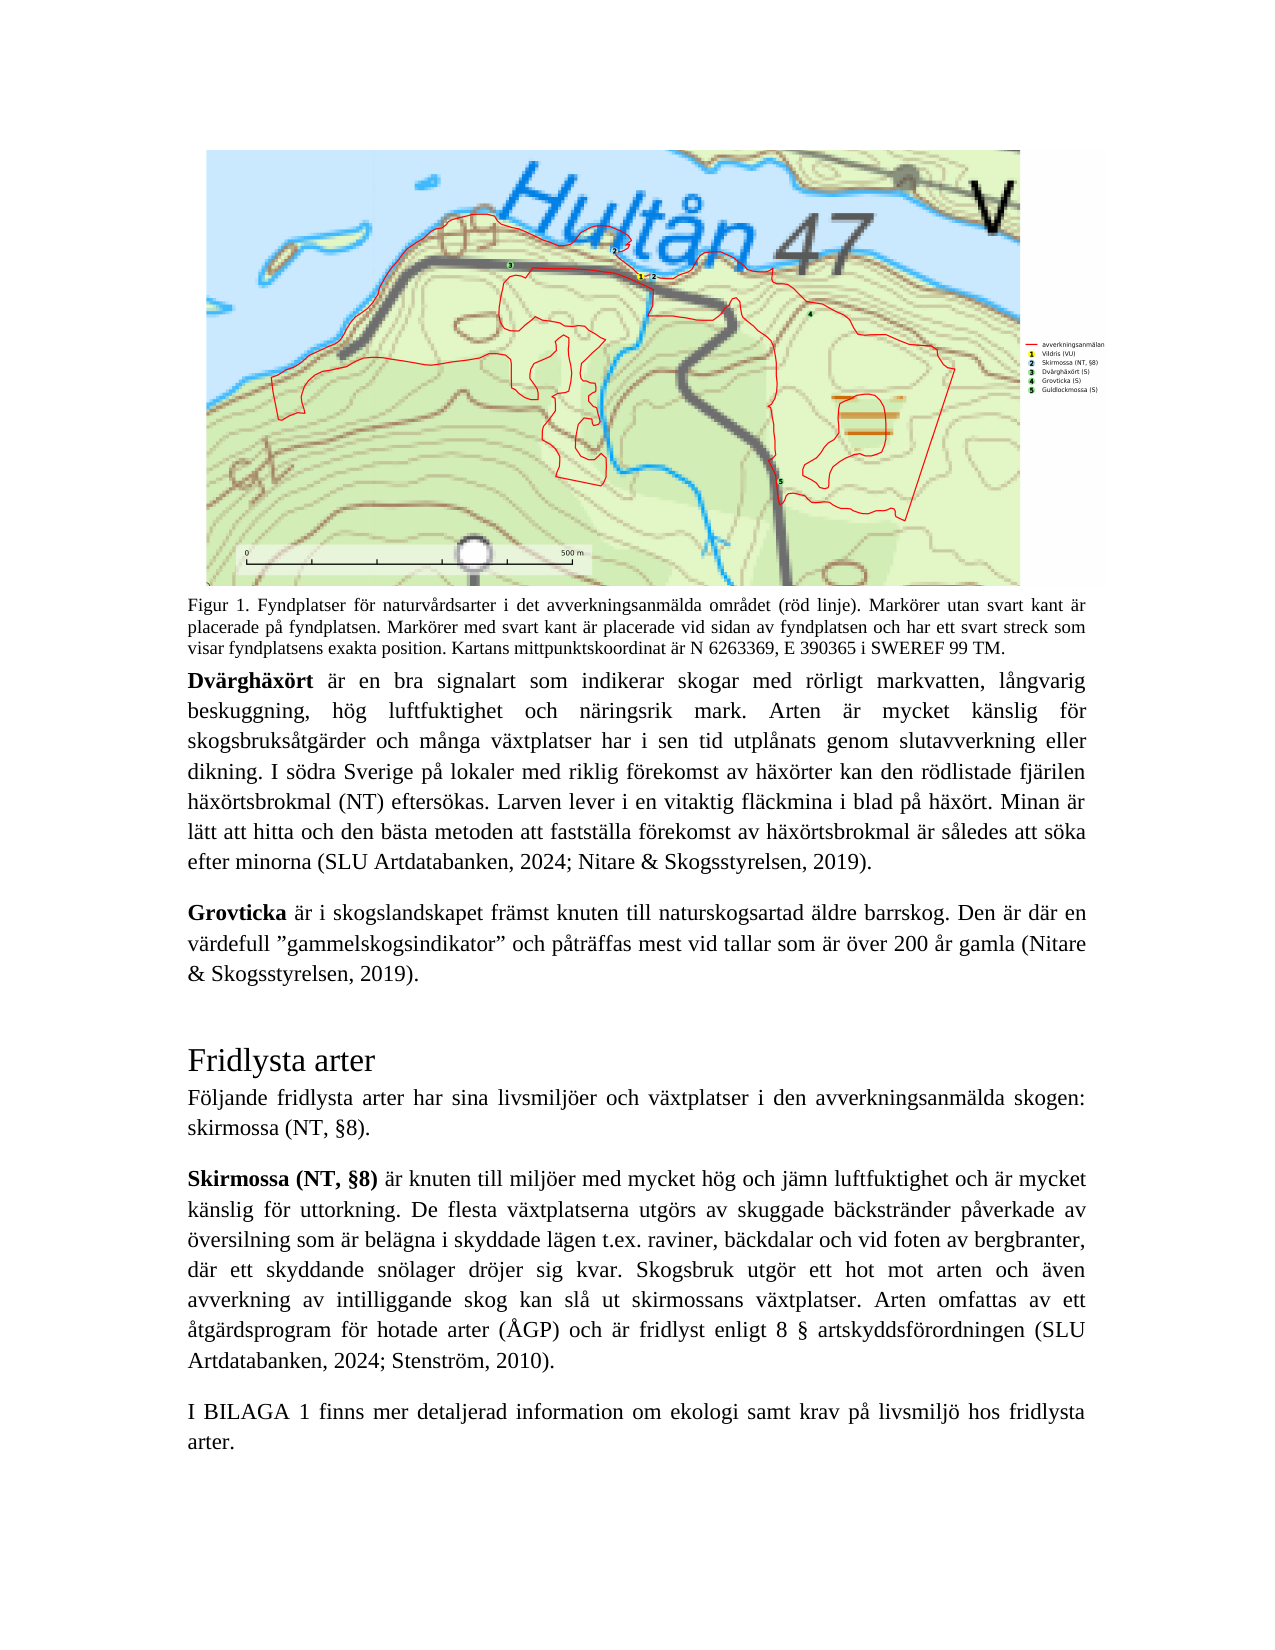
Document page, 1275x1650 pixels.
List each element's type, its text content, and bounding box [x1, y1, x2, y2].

text Figur 1. Fyndplatser för naturvårdsarter i det avverkningsanmälda området (röd linje). Markörer utan svart kant är placerade på fyndplatsen. Markörer med svart kant är placerade vid sidan av fyndplatsen och har ett svart streck som visar fyndplatsens exakta position. Kartans mittpunktskoordinat är N 6263369, E 390365 i SWEREF 99 TM. [187, 594, 1087, 659]
text Följande fridlysta arter har sina livsmiljöer och växtplatser i den avverkningsanmälda skogen: skirmossa (NT, §8). [187, 1084, 1087, 1141]
subtitle Fridlysta arter [187, 1040, 1087, 1078]
picture [206, 150, 1107, 586]
text Dvärghäxört är en bra signalart som indikerar skogar med rörligt markvatten, långvarig beskuggning, hög luftfuktighet och näringsrik mark. Arten är mycket känslig för skogsbruksåtgärder och många växtplatser har i sen tid utplånats genom slutavverkning eller dikning. I södra Sverige på lokaler med riklig förekomst av häxörter kan den rödlistade fjärilen häxörtsbrokmal (NT) eftersökas. Larven lever i en vitaktig fläckmina i blad på häxört. Minan är lätt att hitta och den bästa metoden att fastställa förekomst av häxörtsbrokmal är således att söka efter minorna (SLU Artdatabanken, 2024; Nitare & Skogsstyrelsen, 2019). [187, 667, 1087, 875]
text Grovticka är i skogslandskapet främst knuten till naturskogsartad äldre barrskog. Den är där en värdefull ”gammelskogsindikator” och påträffas mest vid tallar som är över 200 år gamla (Nitare & Skogsstyrelsen, 2019). [187, 899, 1087, 986]
text Skirmossa (NT, §8) är knuten till miljöer med mycket hög och jämn luftfuktighet och är mycket känslig för uttorkning. De flesta växtplatserna utgörs av skuggade bäckstränder påverkade av översilning som är belägna i skyddade lägen t.ex. raviner, bäckdalar och vid foten av bergbranter, där ett skyddande snölager dröjer sig kvar. Skogsbruk utgör ett hot mot arten och även avverkning av intilliggande skog kan slå ut skirmossans växtplatser. Arten omfattas av ett åtgärdsprogram för hotade arter (ÅGP) och är fridlyst enligt 8 § artskyddsförordningen (SLU Artdatabanken, 2024; Stenström, 2010). [187, 1165, 1087, 1373]
text I BILAGA 1 finns mer detaljerad information om ekologi samt krav på livsmiljö hos fridlysta arter. [187, 1398, 1087, 1454]
